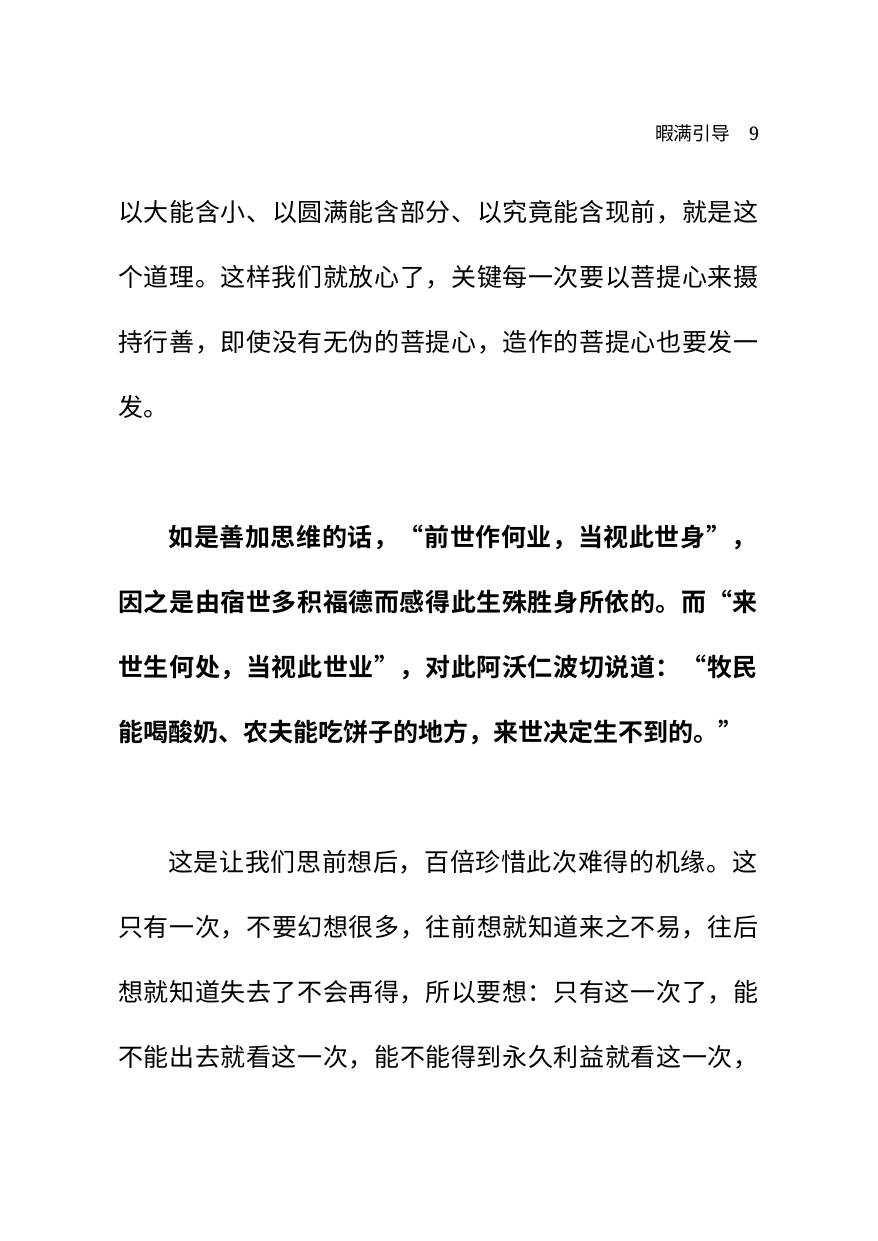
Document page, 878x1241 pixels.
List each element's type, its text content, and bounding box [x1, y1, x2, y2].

text 如是善加思维的话，“前世作何业，当视此世身”，因之是由宿世多积福德而感得此生殊胜身所依的。而“来世生何处，当视此世业”，对此阿沃仁波切说道：“牧民能喝酸奶、农夫能吃饼子的地方，来世决定生不到的。” [118, 503, 759, 763]
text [118, 828, 759, 1088]
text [118, 178, 759, 438]
